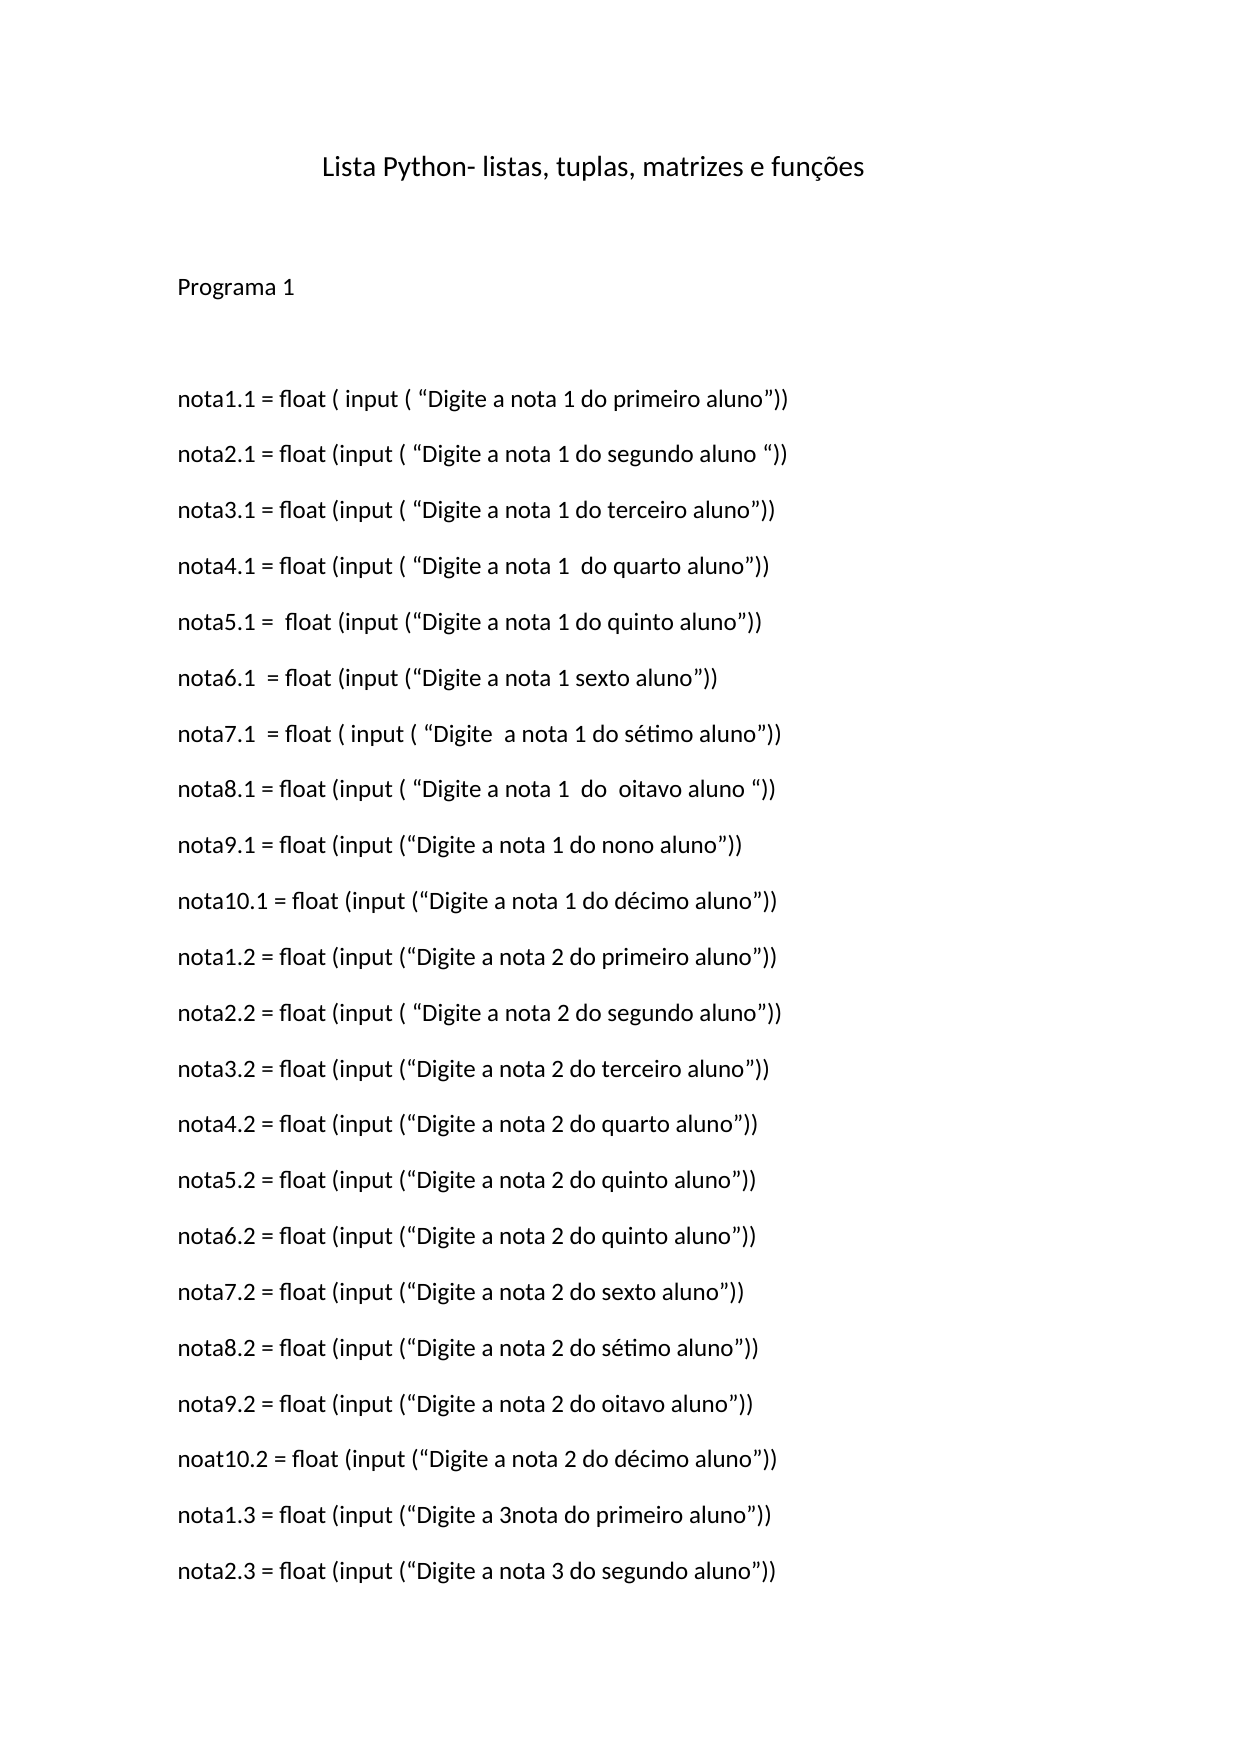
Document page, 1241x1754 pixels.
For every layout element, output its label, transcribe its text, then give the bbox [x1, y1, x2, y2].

text nota3.1 = float (input ( “Digite a nota 1 do terceiro aluno”)) [177, 494, 1063, 525]
text nota2.1 = float (input ( “Digite a nota 1 do segundo aluno “)) [177, 439, 1063, 469]
text nota8.2 = float (input (“Digite a nota 2 do sétimo aluno”)) [177, 1332, 1063, 1362]
text nota10.1 = float (input (“Digite a nota 1 do décimo aluno”)) [177, 885, 1063, 916]
text nota8.1 = float (input ( “Digite a nota 1 do oitavo aluno “)) [177, 774, 1063, 804]
text Programa 1 [177, 271, 1063, 302]
text nota1.1 = float ( input ( “Digite a nota 1 do primeiro aluno”)) [177, 383, 1063, 413]
text nota7.1 = float ( input ( “Digite a nota 1 do sétimo aluno”)) [177, 718, 1063, 748]
text nota3.2 = float (input (“Digite a nota 2 do terceiro aluno”)) [177, 1053, 1063, 1083]
text nota9.2 = float (input (“Digite a nota 2 do oitavo aluno”)) [177, 1388, 1063, 1418]
text noat10.2 = float (input (“Digite a nota 2 do décimo aluno”)) [177, 1444, 1063, 1474]
text nota2.2 = float (input ( “Digite a nota 2 do segundo aluno”)) [177, 997, 1063, 1027]
text nota4.1 = float (input ( “Digite a nota 1 do quarto aluno”)) [177, 550, 1063, 581]
text nota6.2 = float (input (“Digite a nota 2 do quinto aluno”)) [177, 1220, 1063, 1251]
text nota4.2 = float (input (“Digite a nota 2 do quarto aluno”)) [177, 1109, 1063, 1139]
text nota1.2 = float (input (“Digite a nota 2 do primeiro aluno”)) [177, 941, 1063, 972]
text Lista Python- listas, tuplas, matrizes e funções [177, 148, 1063, 183]
text nota9.1 = float (input (“Digite a nota 1 do nono aluno”)) [177, 829, 1063, 860]
text nota5.1 = float (input (“Digite a nota 1 do quinto aluno”)) [177, 606, 1063, 637]
text nota6.1 = float (input (“Digite a nota 1 sexto aluno”)) [177, 662, 1063, 692]
text nota1.3 = float (input (“Digite a 3nota do primeiro aluno”)) [177, 1499, 1063, 1530]
text nota2.3 = float (input (“Digite a nota 3 do segundo aluno”)) [177, 1555, 1063, 1586]
text nota7.2 = float (input (“Digite a nota 2 do sexto aluno”)) [177, 1276, 1063, 1307]
text nota5.2 = float (input (“Digite a nota 2 do quinto aluno”)) [177, 1164, 1063, 1195]
